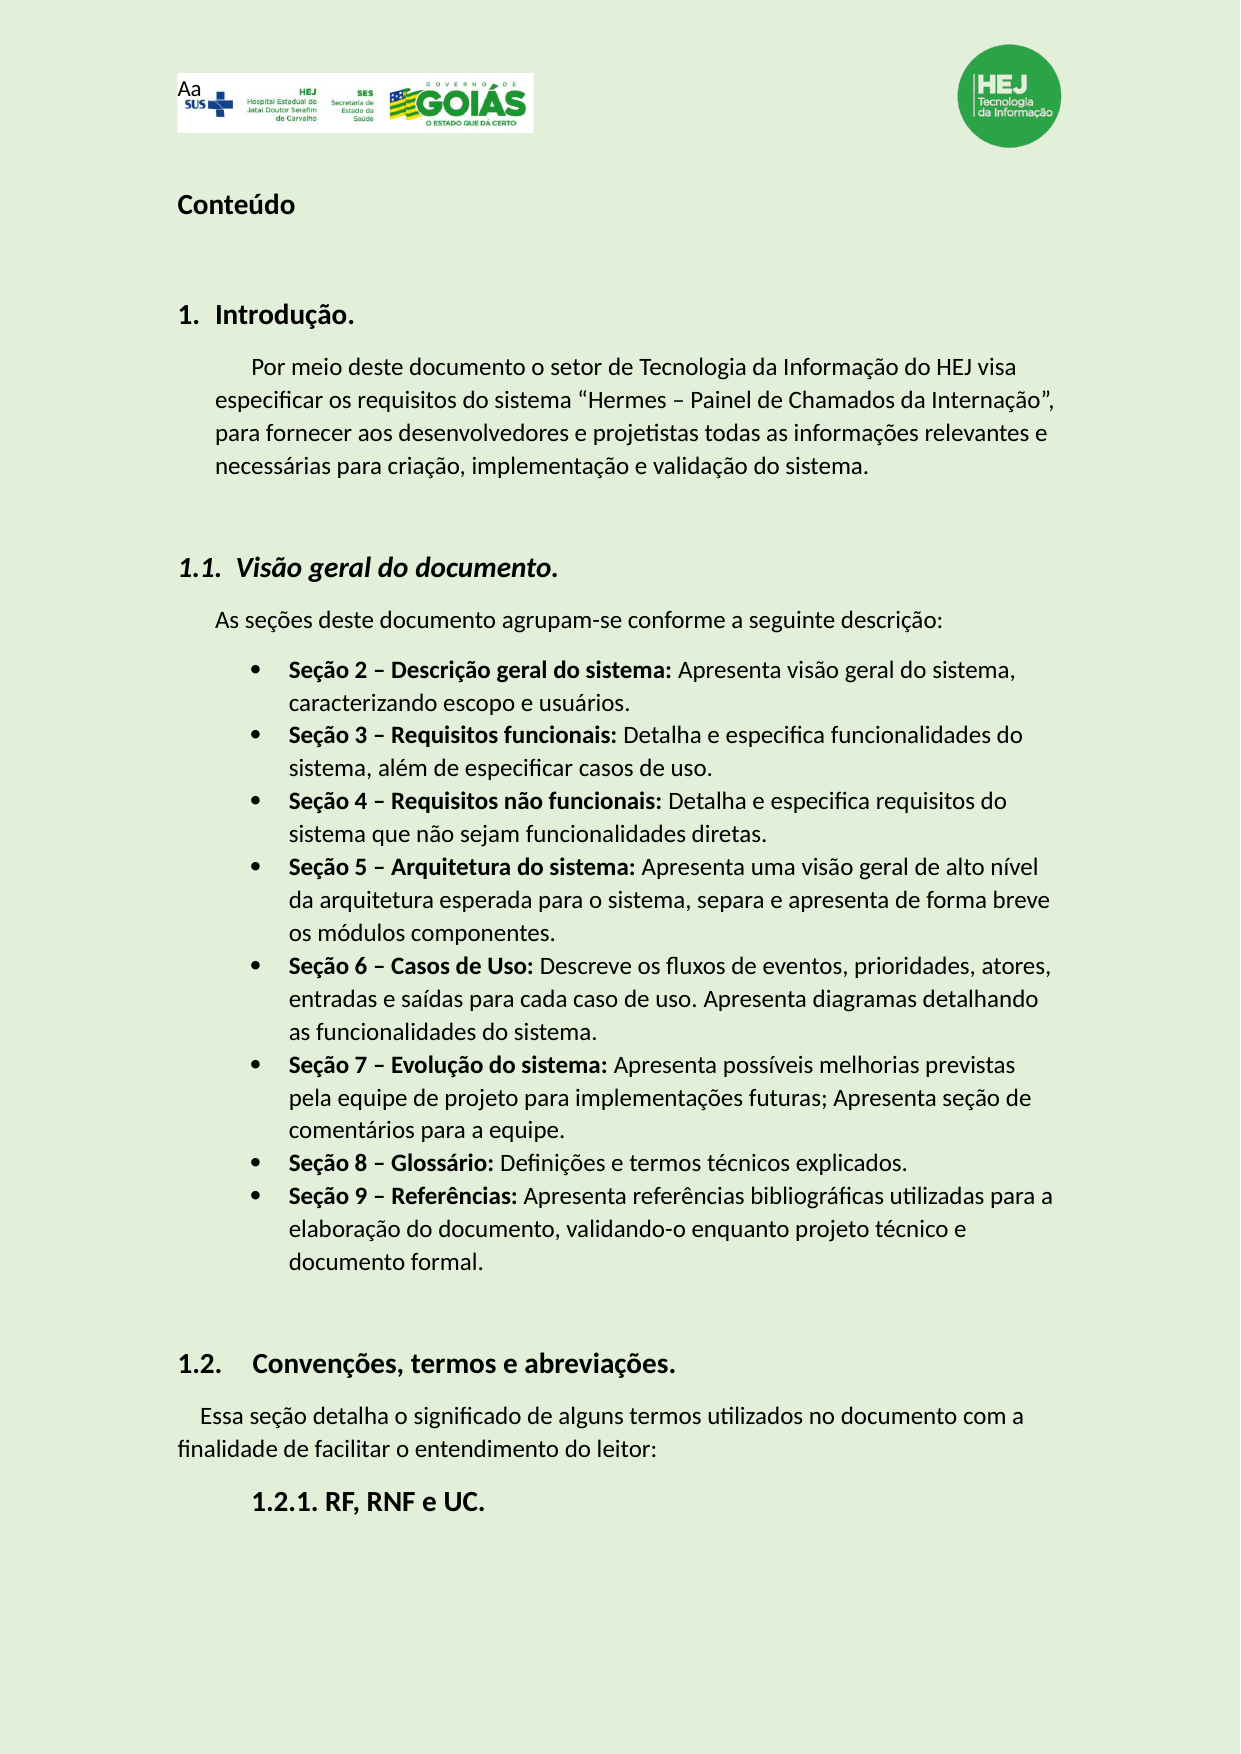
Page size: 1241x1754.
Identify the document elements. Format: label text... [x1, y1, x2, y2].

text Conteúdo [177, 186, 1063, 221]
text 1.2.1. RF, RNF e UC. [177, 1483, 1063, 1519]
list Seção 6 – Casos de Uso: Descreve os fluxos de eventos, prioridades, atores, entradas e saídas para cada caso de uso. Apresenta diagramas detalhando as funcionalidades do sistema. [251, 950, 1063, 1046]
list Seção 7 – Evolução do sistema: Apresenta possíveis melhorias previstas pela equipe de projeto para implementações futuras; Apresenta seção de comentários para a equipe. [251, 1049, 1063, 1145]
text Por meio deste documento o setor de Tecnologia da Informação do HEJ visa especificar os requisitos do sistema “Hermes – Painel de Chamados da Internação”, para fornecer aos desenvolvedores e projetistas todas as informações relevantes e necessárias para criação, implementação e validação do sistema. [215, 351, 1063, 480]
list Seção 3 – Requisitos funcionais: Detalha e especifica funcionalidades do sistema, além de especificar casos de uso. [251, 719, 1063, 783]
list Convenções, termos e abreviações. [177, 1345, 1063, 1381]
list Seção 9 – Referências: Apresenta referências bibliográficas utilizadas para a elaboração do documento, validando-o enquanto projeto técnico e documento formal. [251, 1180, 1063, 1277]
text As seções deste documento agrupam-se conforme a seguinte descrição: [215, 604, 1063, 635]
picture [954, 43, 1063, 149]
text Essa seção detalha o significado de alguns termos utilizados no documento com a finalidade de facilitar o entendimento do leitor: [177, 1401, 1063, 1464]
list Seção 5 – Arquitetura do sistema: Apresenta uma visão geral de alto nível da arquitetura esperada para o sistema, separa e apresenta de forma breve os módulos componentes. [251, 851, 1063, 948]
list Seção 8 – Glossário: Definições e termos técnicos explicados. [251, 1147, 1063, 1178]
list Seção 4 – Requisitos não funcionais: Detalha e especifica requisitos do sistema que não sejam funcionalidades diretas. [251, 785, 1063, 849]
text 1.1. Visão geral do documento. [177, 549, 1063, 585]
list Introdução. [177, 296, 1063, 332]
list Seção 2 – Descrição geral do sistema: Apresenta visão geral do sistema, caracterizando escopo e usuários. [251, 654, 1063, 717]
